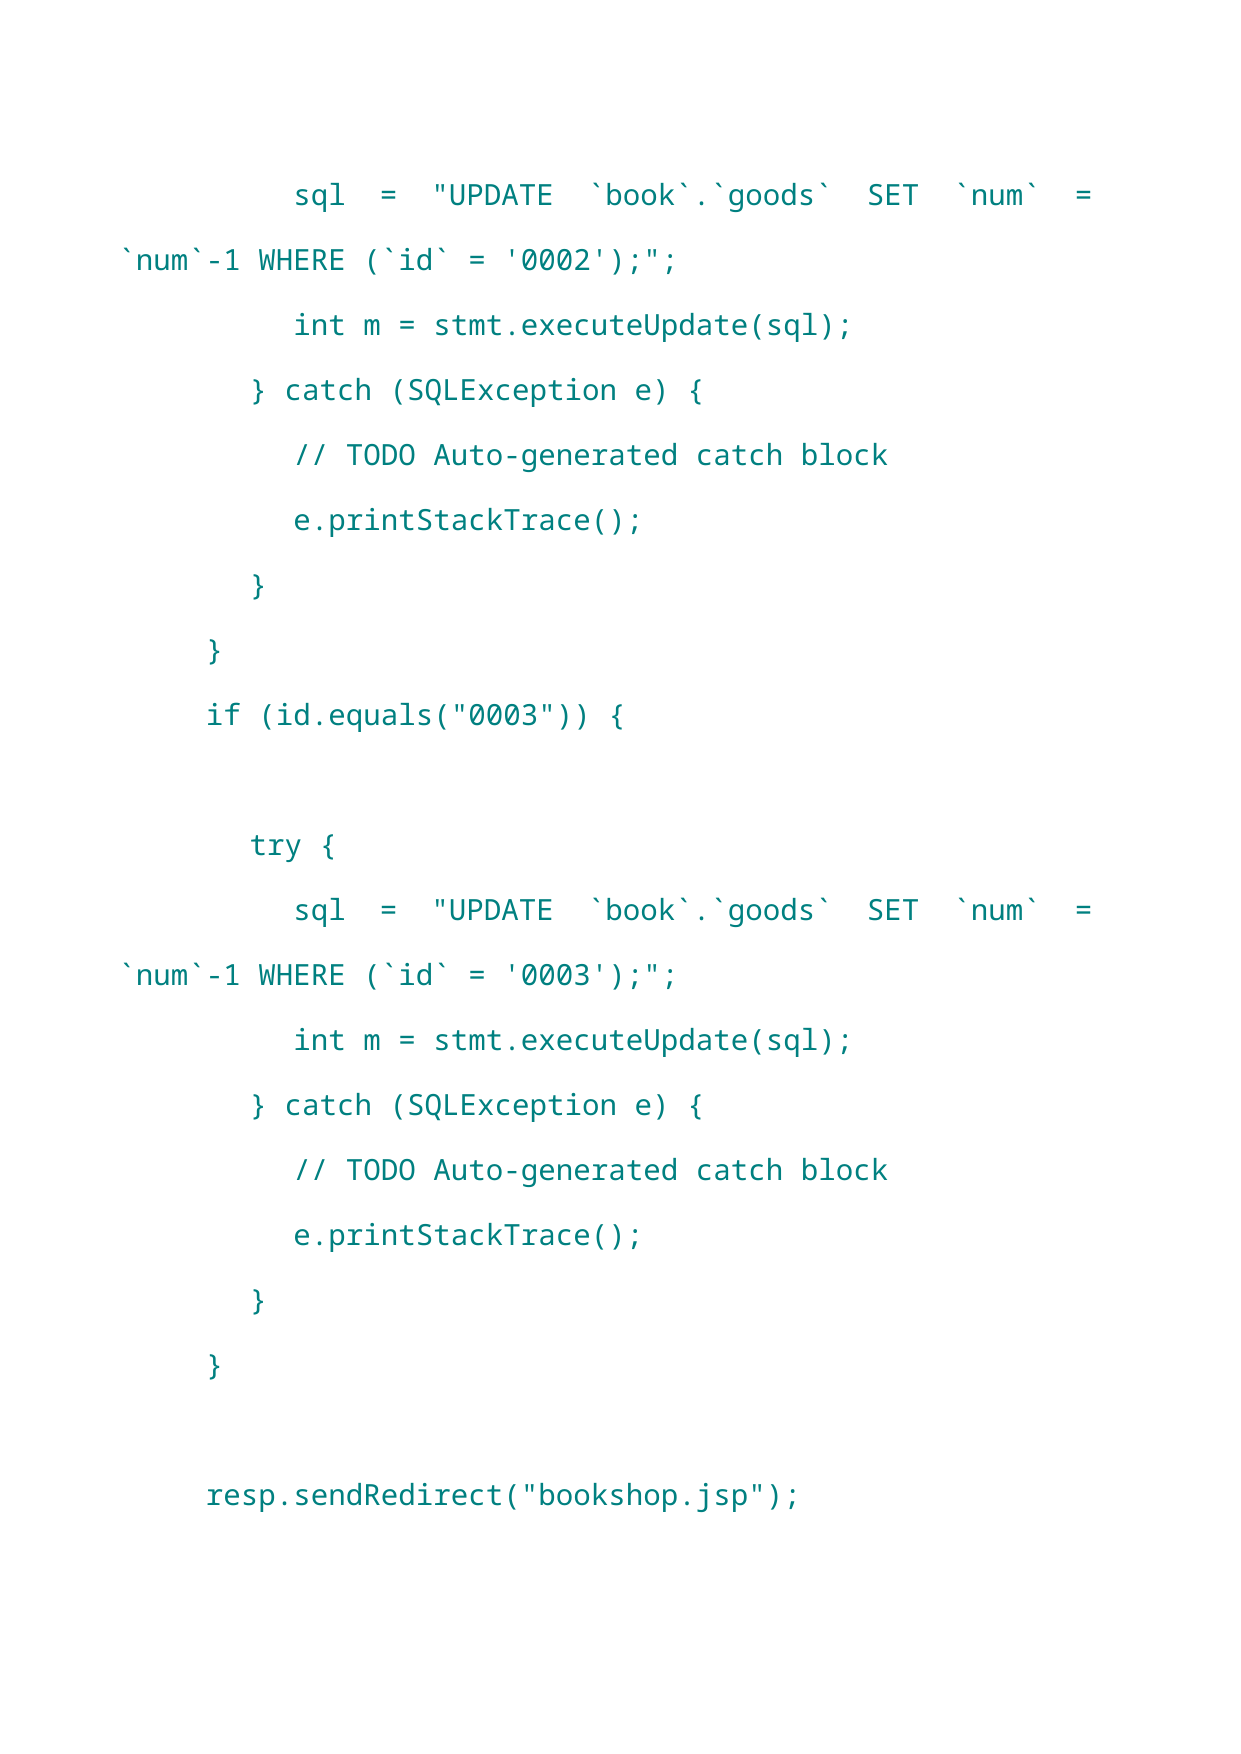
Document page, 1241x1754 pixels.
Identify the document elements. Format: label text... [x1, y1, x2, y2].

text } catch (SQLException e) { [118, 357, 1093, 422]
text } catch (SQLException e) { [118, 1072, 1093, 1137]
text sql = "UPDATE `book`.`goods` SET `num` = `num`-1 WHERE (`id` = '0002');"; [118, 162, 1093, 292]
text } [118, 1267, 1093, 1332]
text e.printStackTrace(); [118, 1202, 1093, 1267]
text if (id.equals("0003")) { [118, 682, 1093, 747]
text e.printStackTrace(); [118, 487, 1093, 552]
text resp.sendRedirect("bookshop.jsp"); [118, 1462, 1093, 1527]
text } [118, 617, 1093, 682]
text } [118, 552, 1093, 617]
text } [118, 1332, 1093, 1397]
text // TODO Auto-generated catch block [118, 1137, 1093, 1202]
text int m = stmt.executeUpdate(sql); [118, 1007, 1093, 1072]
text sql = "UPDATE `book`.`goods` SET `num` = `num`-1 WHERE (`id` = '0003');"; [118, 877, 1093, 1007]
text // TODO Auto-generated catch block [118, 422, 1093, 487]
text try { [118, 812, 1093, 877]
text int m = stmt.executeUpdate(sql); [118, 292, 1093, 357]
